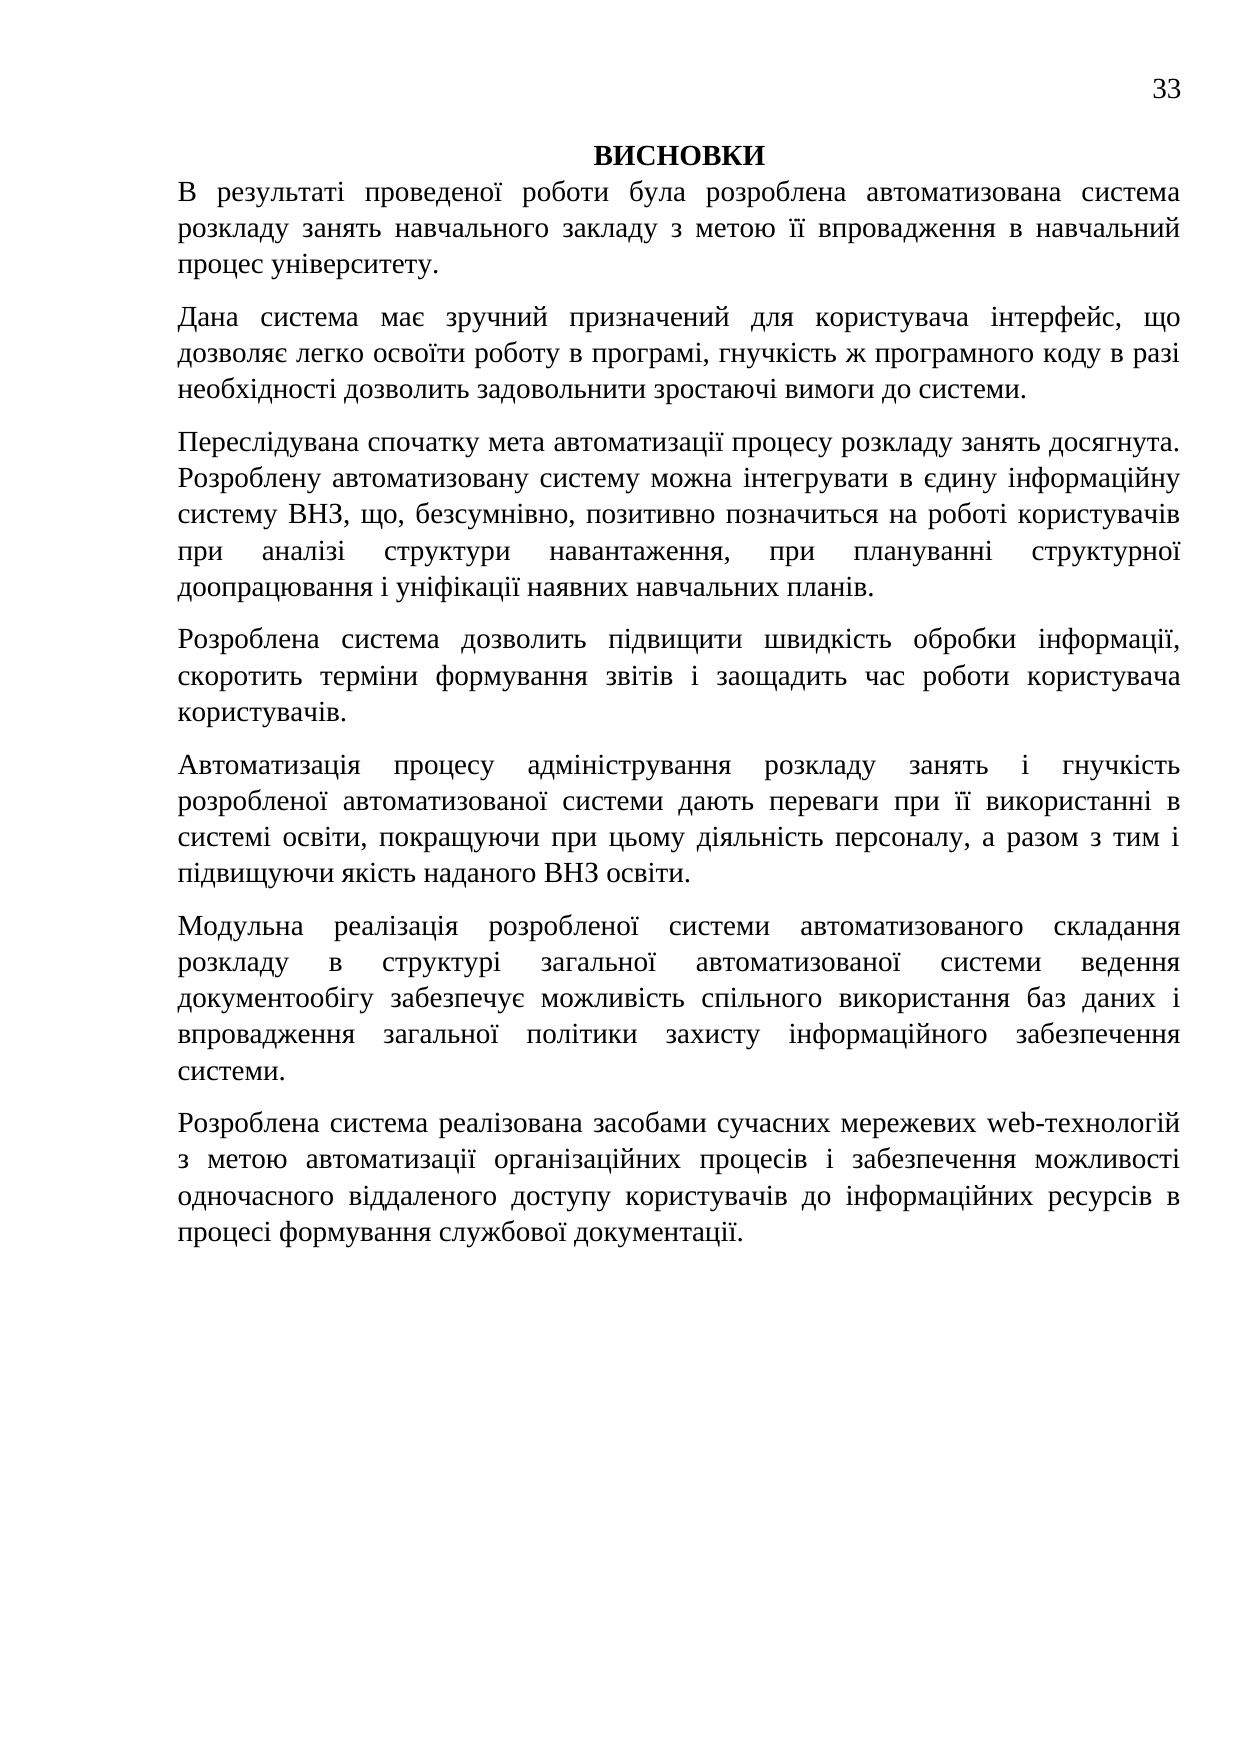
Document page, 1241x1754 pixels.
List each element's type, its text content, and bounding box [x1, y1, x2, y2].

text Модульна реалізація розробленої системи автоматизованого складання розкладу в структурі загальної автоматизованої системи ведення документообігу забезпечує можливість спільного використання баз даних і впровадження загальної політики захисту інформаційного забезпечення системи. [177, 908, 1181, 1086]
subtitle ВИСНОВКИ [177, 138, 1181, 171]
text Переслідувана спочатку мета автоматизації процесу розкладу занять досягнута. Розроблену автоматизовану систему можна інтегрувати в єдину інформаційну систему ВНЗ, що, безсумнівно, позитивно позначиться на роботі користувачів при аналізі структури навантаження, при плануванні структурної доопрацювання і уніфікації наявних навчальних планів. [177, 424, 1181, 602]
text Розроблена система дозволить підвищити швидкість обробки інформації, скоротить терміни формування звітів і заощадить час роботи користувача користувачів. [177, 622, 1181, 727]
text Дана система має зручний призначений для користувача інтерфейс, що дозволяє легко освоїти роботу в програмі, гнучкість ж програмного коду в разі необхідності дозволить задовольнити зростаючі вимоги до системи. [177, 299, 1181, 405]
text Розроблена система реалізована засобами сучасних мережевих web-технологій з метою автоматизації організаційних процесів і забезпечення можливості одночасного віддаленого доступу користувачів до інформаційних ресурсів в процесі формування службової документації. [177, 1105, 1181, 1247]
text В результаті проведеної роботи була розроблена автоматизована система розкладу занять навчального закладу з метою її впровадження в навчальний процес університету. [177, 174, 1181, 280]
text Автоматизація процесу адміністрування розкладу занять і гнучкість розробленої автоматизованої системи дають переваги при її використанні в системі освіти, покращуючи при цьому діяльність персоналу, а разом з тим і підвищуючи якість наданого ВНЗ освіти. [177, 747, 1181, 889]
